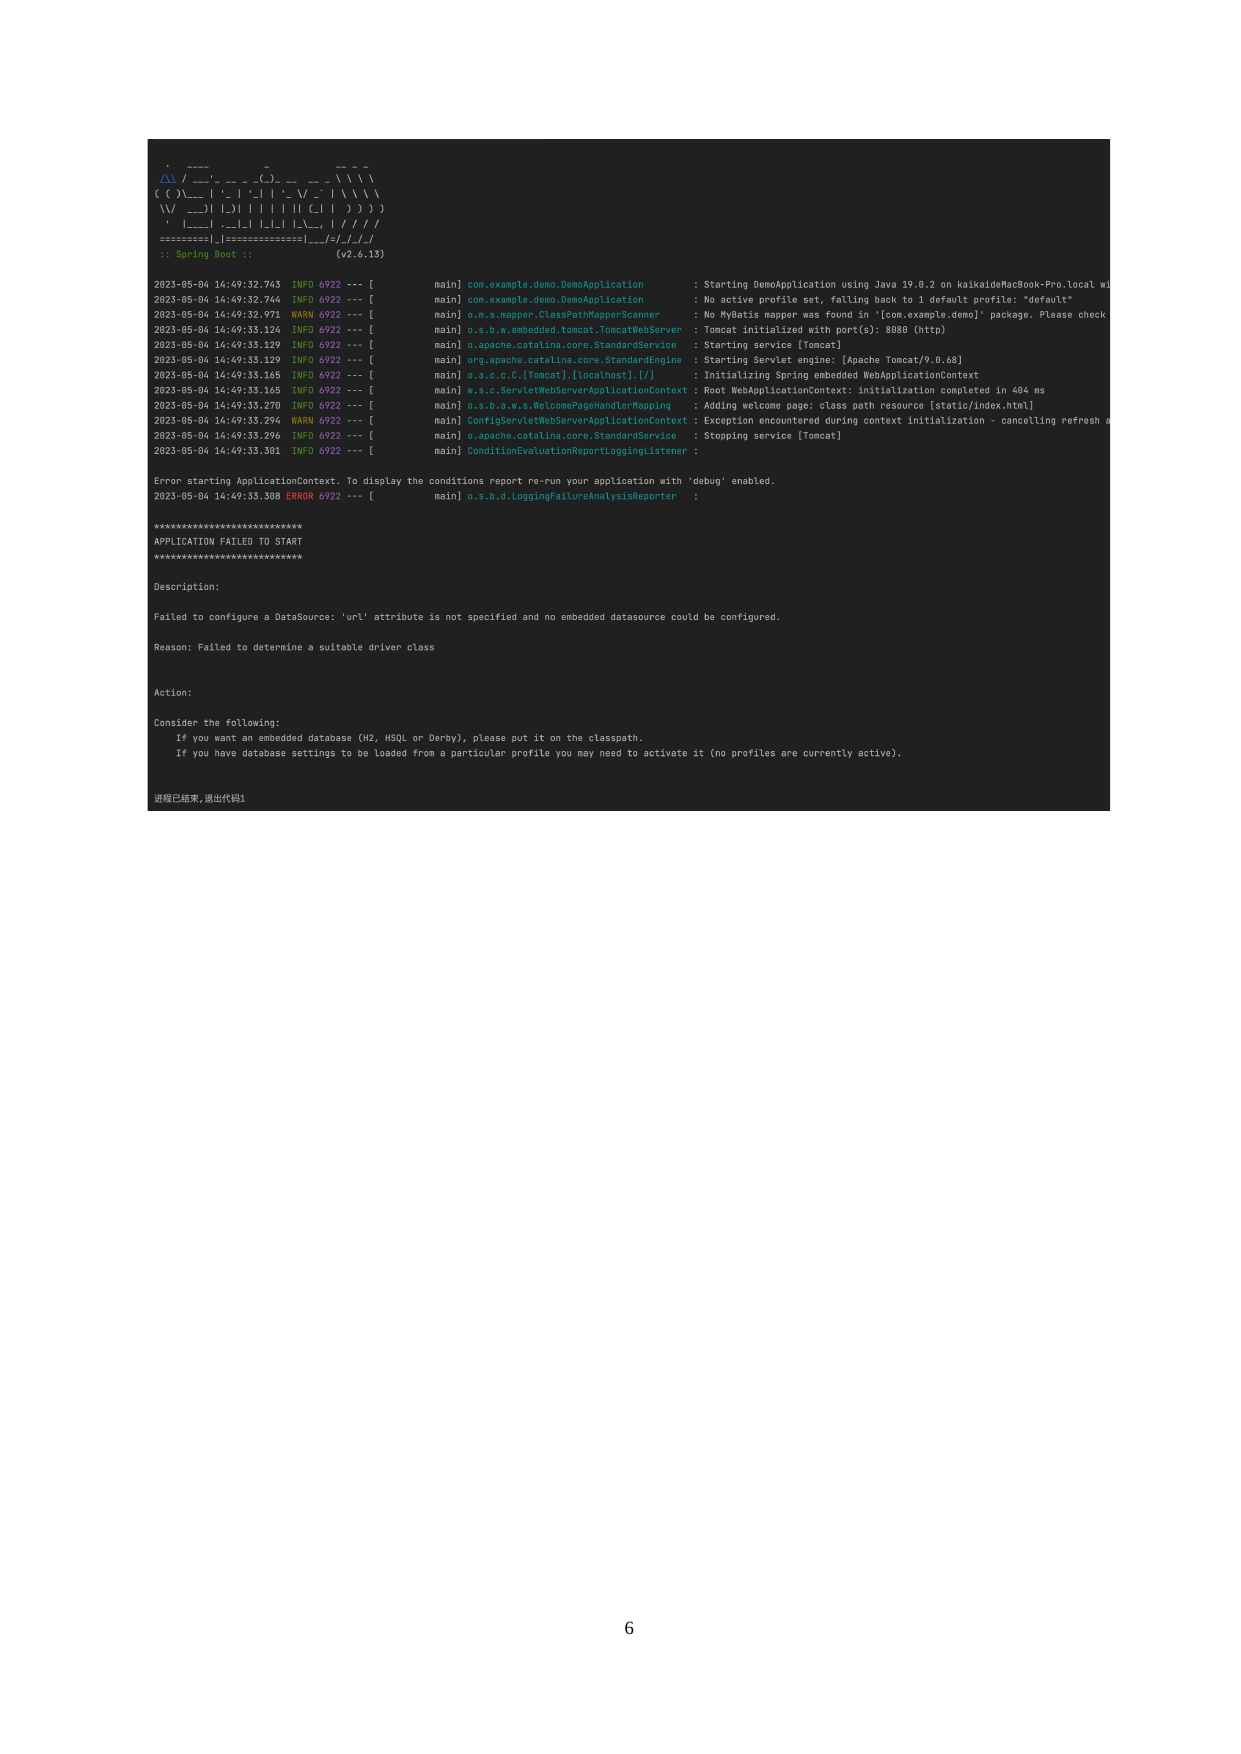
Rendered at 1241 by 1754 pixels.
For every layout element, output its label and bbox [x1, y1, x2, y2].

picture [147, 139, 1111, 811]
